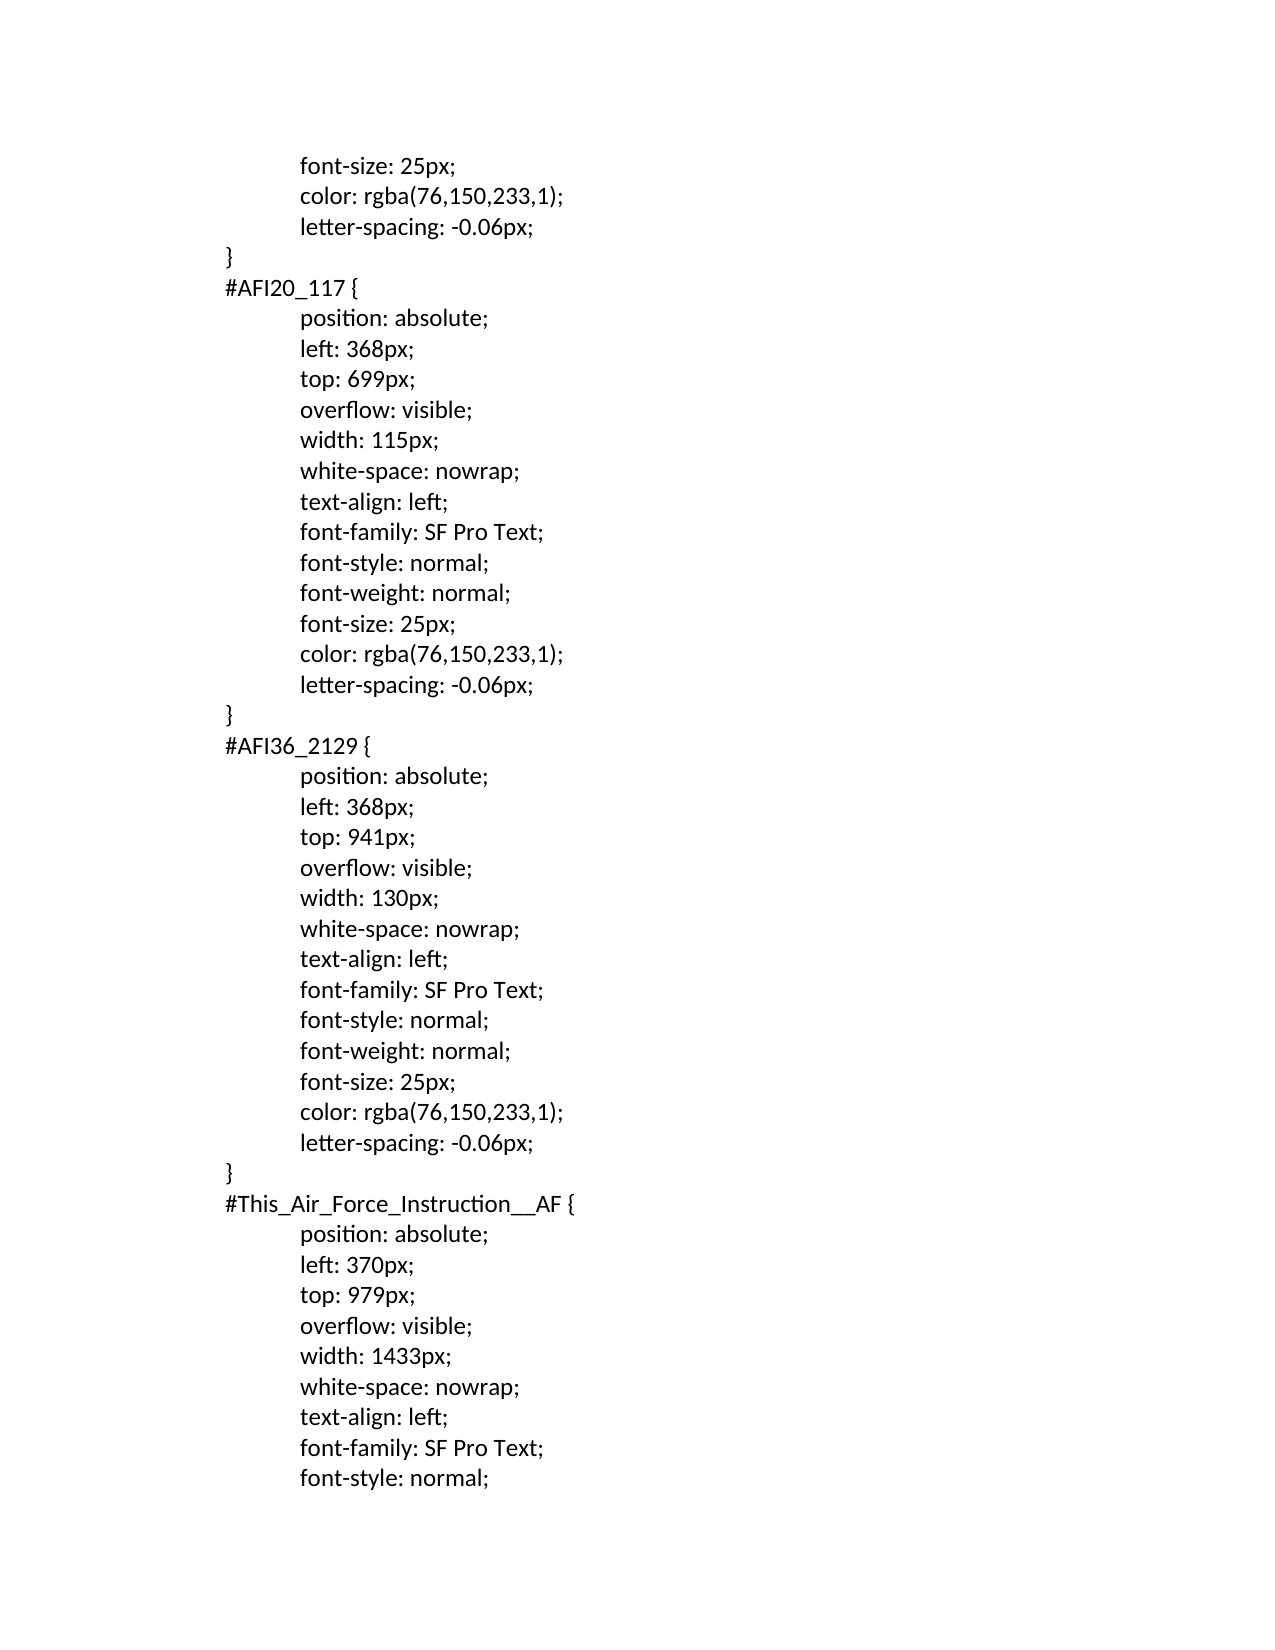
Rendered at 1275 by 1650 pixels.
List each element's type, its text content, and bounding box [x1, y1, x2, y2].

text width: 115px; [150, 425, 1125, 455]
text position: absolute; [150, 760, 1125, 791]
text font-size: 25px; [150, 150, 1125, 181]
text } [150, 699, 1125, 730]
text left: 370px; [150, 1249, 1125, 1279]
text top: 941px; [150, 821, 1125, 852]
text white-space: nowrap; [150, 455, 1125, 486]
text } [150, 242, 1125, 272]
text overflow: visible; [150, 394, 1125, 425]
text } [150, 1157, 1125, 1188]
text font-family: SF Pro Text; [150, 1432, 1125, 1462]
text color: rgba(76,150,233,1); [150, 181, 1125, 211]
text font-weight: normal; [150, 1035, 1125, 1066]
text overflow: visible; [150, 852, 1125, 882]
text #AFI20_117 { [150, 272, 1125, 303]
text text-align: left; [150, 1401, 1125, 1432]
text font-style: normal; [150, 1462, 1125, 1493]
text #AFI36_2129 { [150, 730, 1125, 760]
text font-family: SF Pro Text; [150, 516, 1125, 547]
text font-style: normal; [150, 547, 1125, 577]
text position: absolute; [150, 1218, 1125, 1249]
text letter-spacing: -0.06px; [150, 669, 1125, 699]
text white-space: nowrap; [150, 1371, 1125, 1401]
text text-align: left; [150, 486, 1125, 516]
text font-size: 25px; [150, 608, 1125, 638]
text overflow: visible; [150, 1310, 1125, 1340]
text position: absolute; [150, 303, 1125, 333]
text letter-spacing: -0.06px; [150, 1127, 1125, 1157]
text color: rgba(76,150,233,1); [150, 638, 1125, 669]
text left: 368px; [150, 333, 1125, 364]
text top: 699px; [150, 364, 1125, 394]
text font-family: SF Pro Text; [150, 974, 1125, 1004]
text font-size: 25px; [150, 1066, 1125, 1096]
text left: 368px; [150, 791, 1125, 821]
text color: rgba(76,150,233,1); [150, 1096, 1125, 1127]
text top: 979px; [150, 1279, 1125, 1310]
text letter-spacing: -0.06px; [150, 211, 1125, 242]
text #This_Air_Force_Instruction__AF { [150, 1188, 1125, 1218]
text white-space: nowrap; [150, 913, 1125, 943]
text width: 1433px; [150, 1340, 1125, 1371]
text font-style: normal; [150, 1004, 1125, 1035]
text text-align: left; [150, 943, 1125, 974]
text font-weight: normal; [150, 577, 1125, 608]
text width: 130px; [150, 882, 1125, 913]
